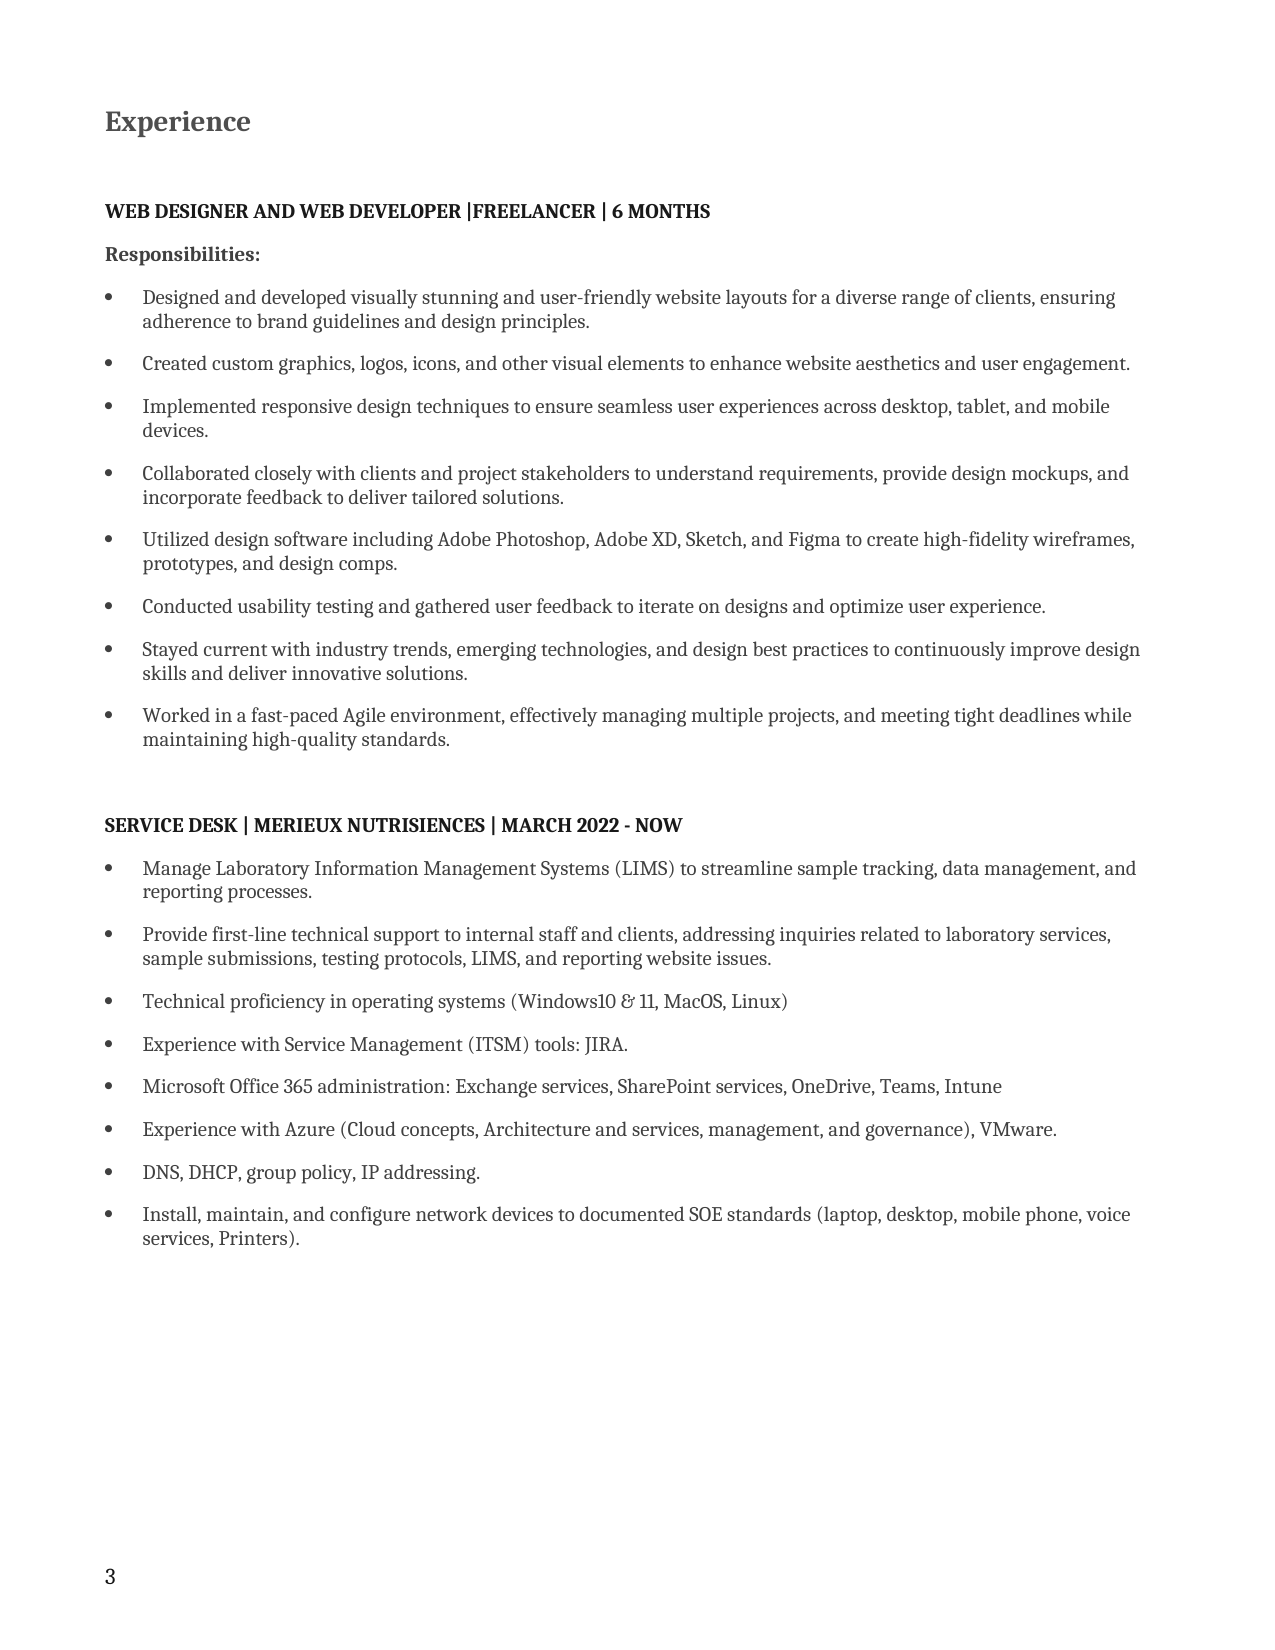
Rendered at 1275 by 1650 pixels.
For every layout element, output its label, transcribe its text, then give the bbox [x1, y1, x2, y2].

subtitle Provide first-line technical support to internal staff and clients, addressing inquiries related to laboratory services, sample submissions, testing protocols, LIMS, and reporting website issues. [105, 923, 1170, 971]
subtitle Created custom graphics, logos, icons, and other visual elements to enhance website aesthetics and user engagement. [105, 352, 1170, 376]
subtitle Web Designer and Web DEVELOPER |Freelancer | 6 Months [105, 200, 1170, 224]
subtitle Experience with Azure (Cloud concepts, Architecture and services, management, and governance), VMware. [105, 1118, 1170, 1142]
subtitle Conducted usability testing and gathered user feedback to iterate on designs and optimize user experience. [105, 595, 1170, 619]
subtitle DNS, DHCP, group policy, IP addressing. [105, 1160, 1170, 1184]
subtitle Responsibilities: [105, 243, 1170, 267]
subtitle Collaborated closely with clients and project stakeholders to understand requirements, provide design mockups, and incorporate feedback to deliver tailored solutions. [105, 461, 1170, 509]
subtitle Stayed current with industry trends, emerging technologies, and design best practices to continuously improve design skills and deliver innovative solutions. [105, 637, 1170, 685]
subtitle Microsoft Office 365 administration: Exchange services, SharePoint services, OneDrive, Teams, Intune [105, 1075, 1170, 1099]
subtitle Worked in a fast-paced Agile environment, effectively managing multiple projects, and meeting tight deadlines while maintaining high-quality standards. [105, 704, 1170, 752]
subtitle Manage Laboratory Information Management Systems (LIMS) to streamline sample tracking, data management, and reporting processes. [105, 856, 1170, 904]
subtitle Utilized design software including Adobe Photoshop, Adobe XD, Sketch, and Figma to create high-fidelity wireframes, prototypes, and design comps. [105, 528, 1170, 576]
subtitle Install, maintain, and configure network devices to documented SOE standards (laptop, desktop, mobile phone, voice services, Printers). [105, 1203, 1170, 1251]
subtitle Designed and developed visually stunning and user-friendly website layouts for a diverse range of clients, ensuring adherence to brand guidelines and design principles. [105, 285, 1170, 333]
subtitle Experience with Service Management (ITSM) tools: JIRA. [105, 1032, 1170, 1056]
subtitle Service Desk | Merieux Nutrisiences | March 2022 - now [105, 813, 1170, 837]
subtitle Technical proficiency in operating systems (Windows10 & 11, MacOS, Linux) [105, 989, 1170, 1013]
subtitle Implemented responsive design techniques to ensure seamless user experiences across desktop, tablet, and mobile devices. [105, 395, 1170, 443]
